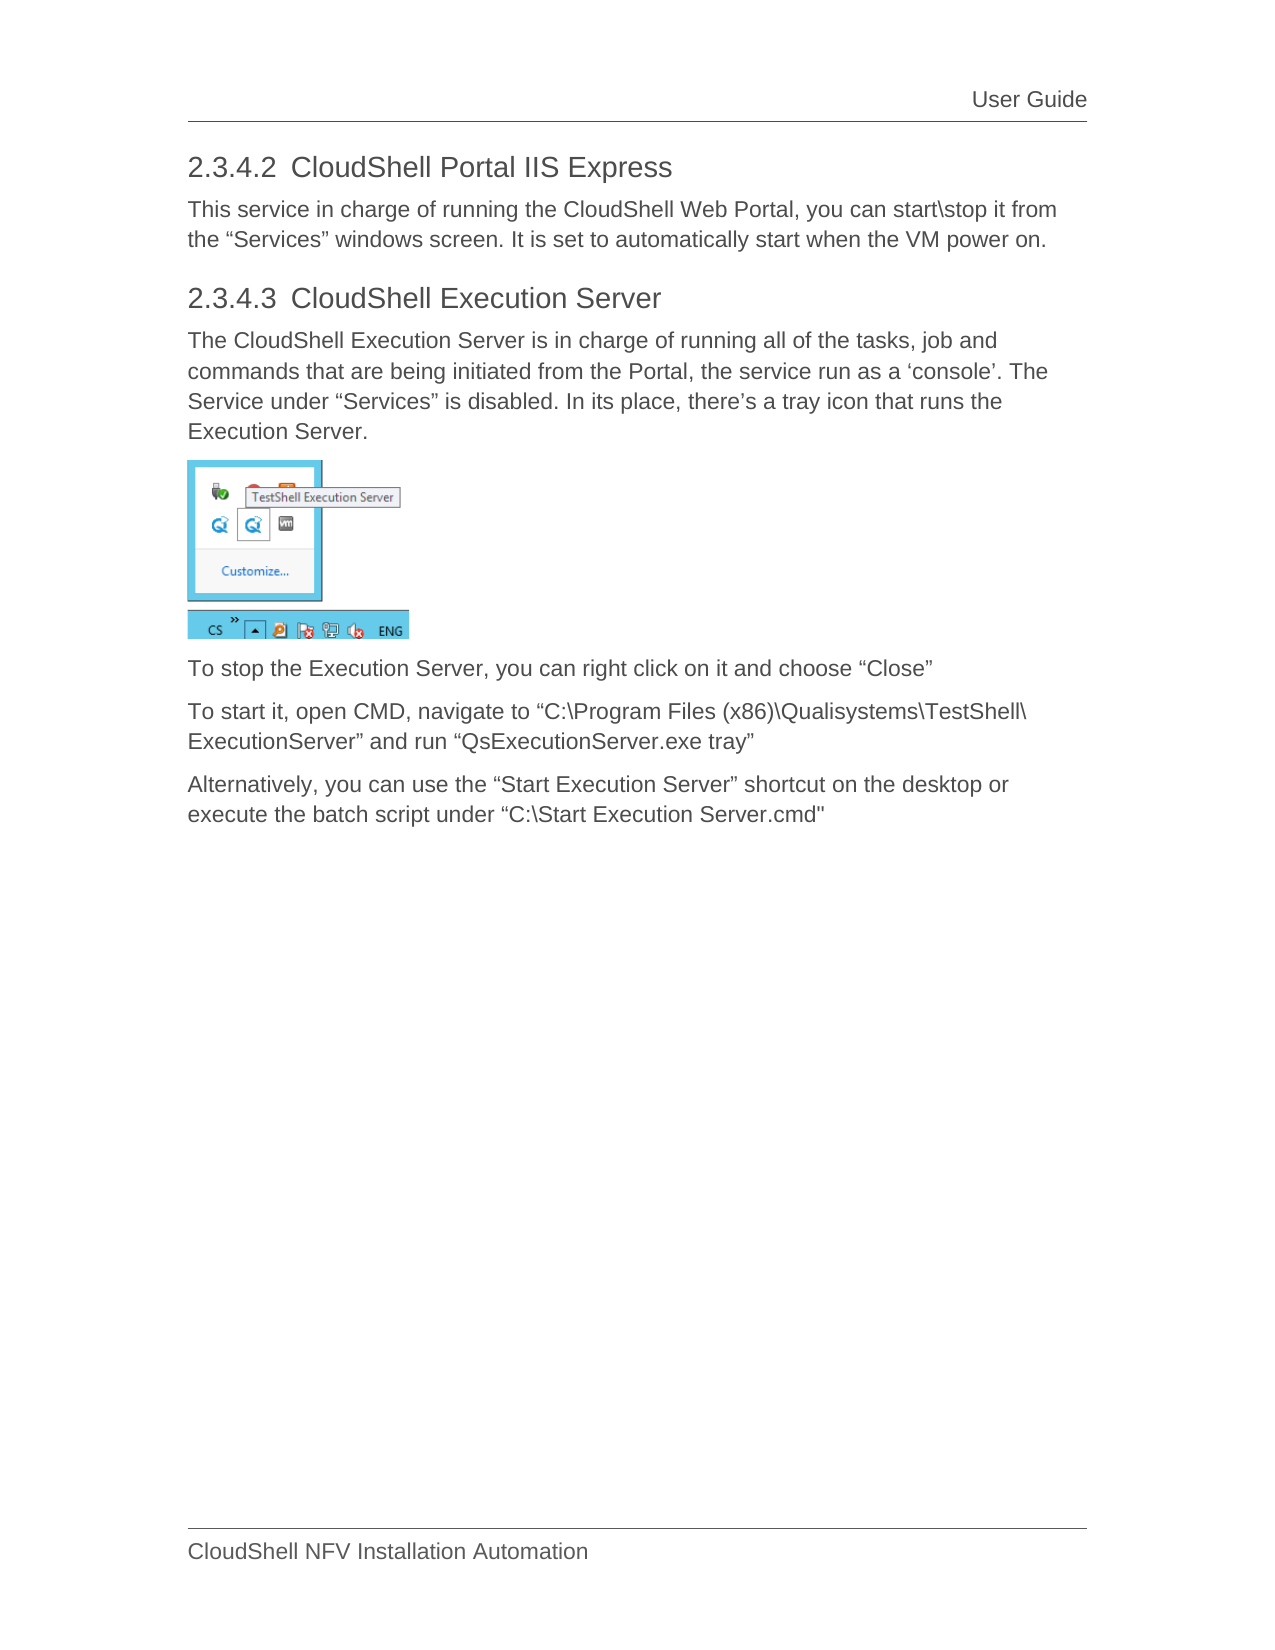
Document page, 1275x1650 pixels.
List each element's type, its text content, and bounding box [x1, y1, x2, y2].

text Alternatively, you can use the “Start Execution Server” shortcut on the desktop or execute the batch script under “C:\Start Execution Server.cmd" [187, 771, 1087, 827]
subtitle CloudShell Portal IIS Express [187, 150, 1087, 183]
text The CloudShell Execution Server is in charge of running all of the tasks, job and commands that are being initiated from the Portal, the service run as a ‘console’. The Service under “Services” is disabled. In its place, there’s a tray icon that runs the Execution Server. [187, 327, 1087, 444]
text To stop the Execution Server, you can right click on it and choose “Close” [187, 655, 1087, 682]
text To start it, open CMD, navigate to “C:\Program Files (x86)\Qualisystems\TestShell\ExecutionServer” and run “QsExecutionServer.exe tray” [187, 698, 1087, 754]
text This service in charge of running the CloudShell Web Portal, you can start\stop it from the “Services” windows screen. It is set to automatically start when the VM power on. [187, 196, 1087, 253]
subtitle CloudShell Execution Server [187, 281, 1087, 315]
